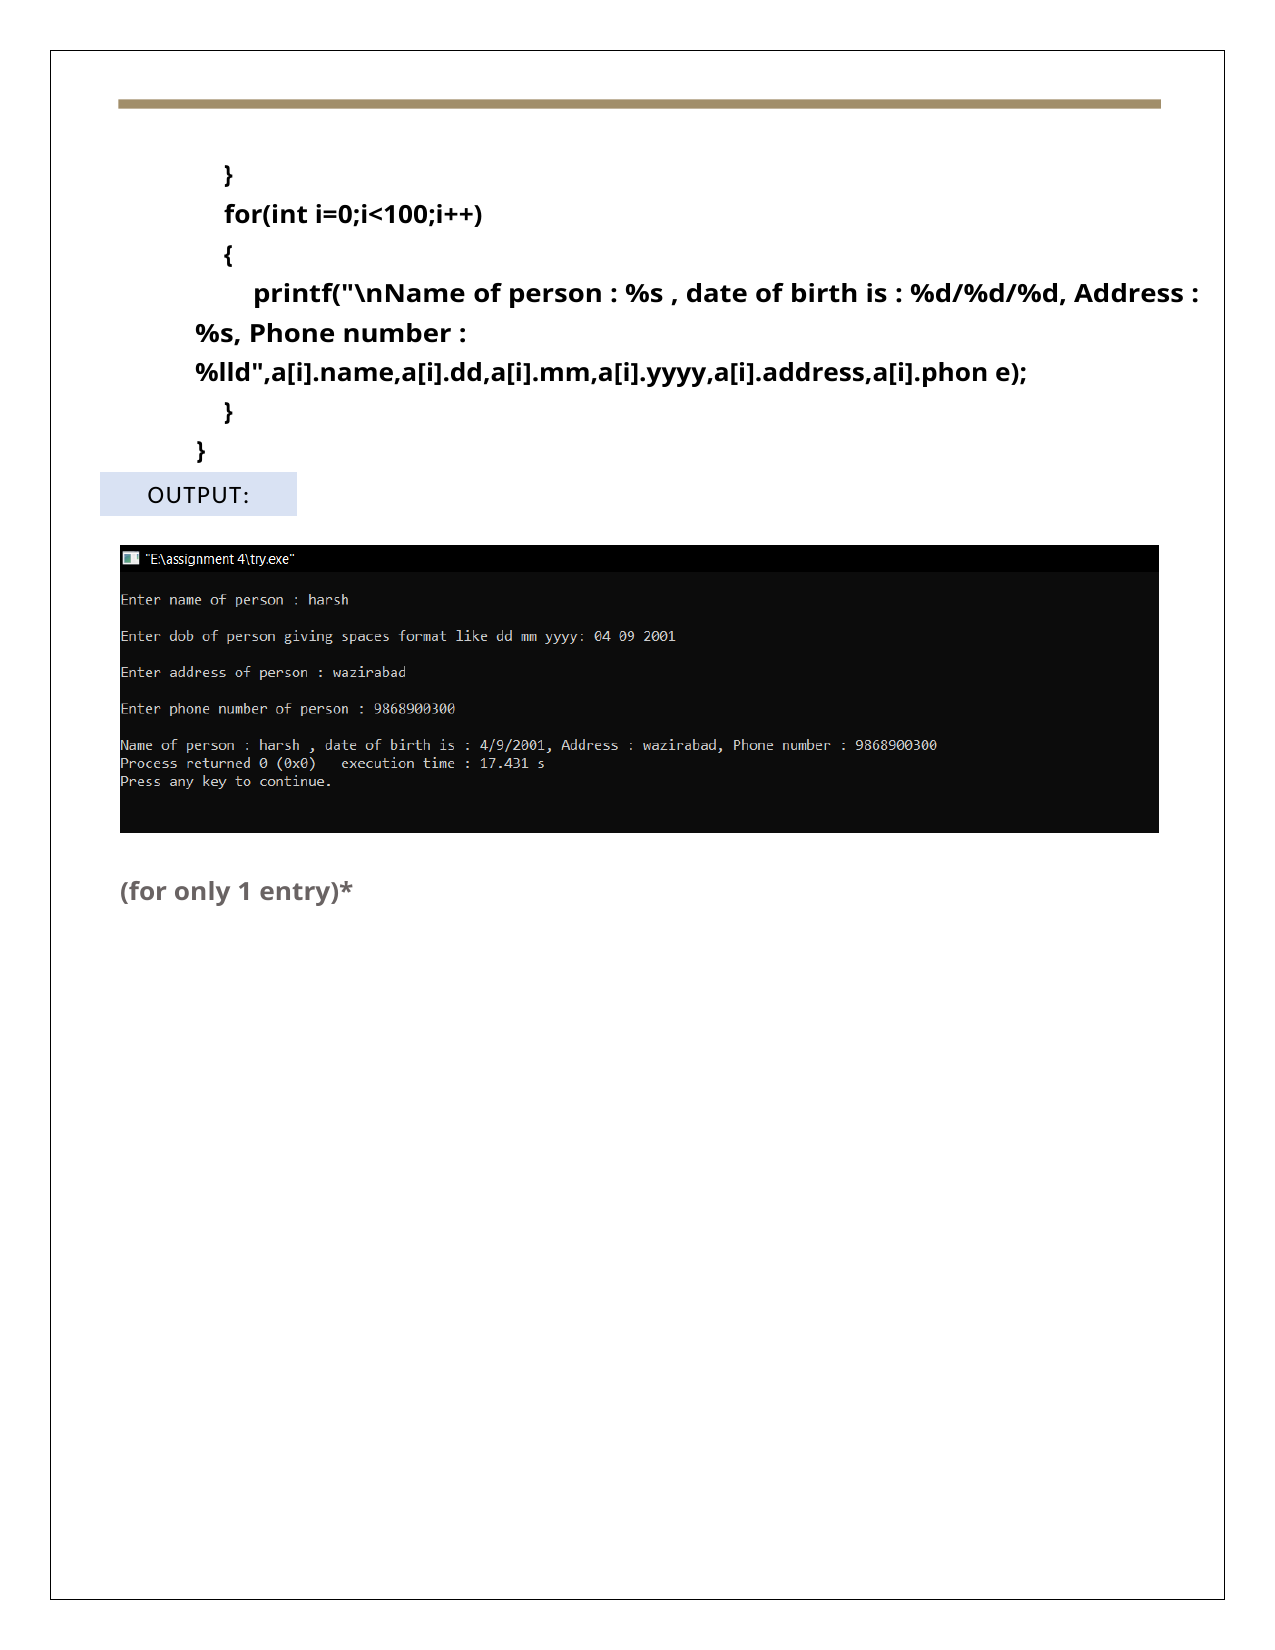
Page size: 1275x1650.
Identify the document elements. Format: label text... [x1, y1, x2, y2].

picture [120, 545, 1159, 833]
text } [224, 157, 1204, 191]
text } [224, 394, 1204, 427]
text %lld",a[i].name,a[i].dd,a[i].mm,a[i].yyyy,a[i].address,a[i].phon e); [195, 355, 1130, 389]
text for(int i=0;i<100;i++) [224, 197, 1204, 231]
subtitle OUTPUT: [106, 479, 291, 509]
text (for only 1 entry)* [120, 874, 1204, 908]
text { [224, 236, 1204, 270]
text } [106, 433, 295, 467]
text printf("\nName of person : %s , date of birth is : %d/%d/%d, Address : %s, Phone number : [195, 276, 1204, 349]
